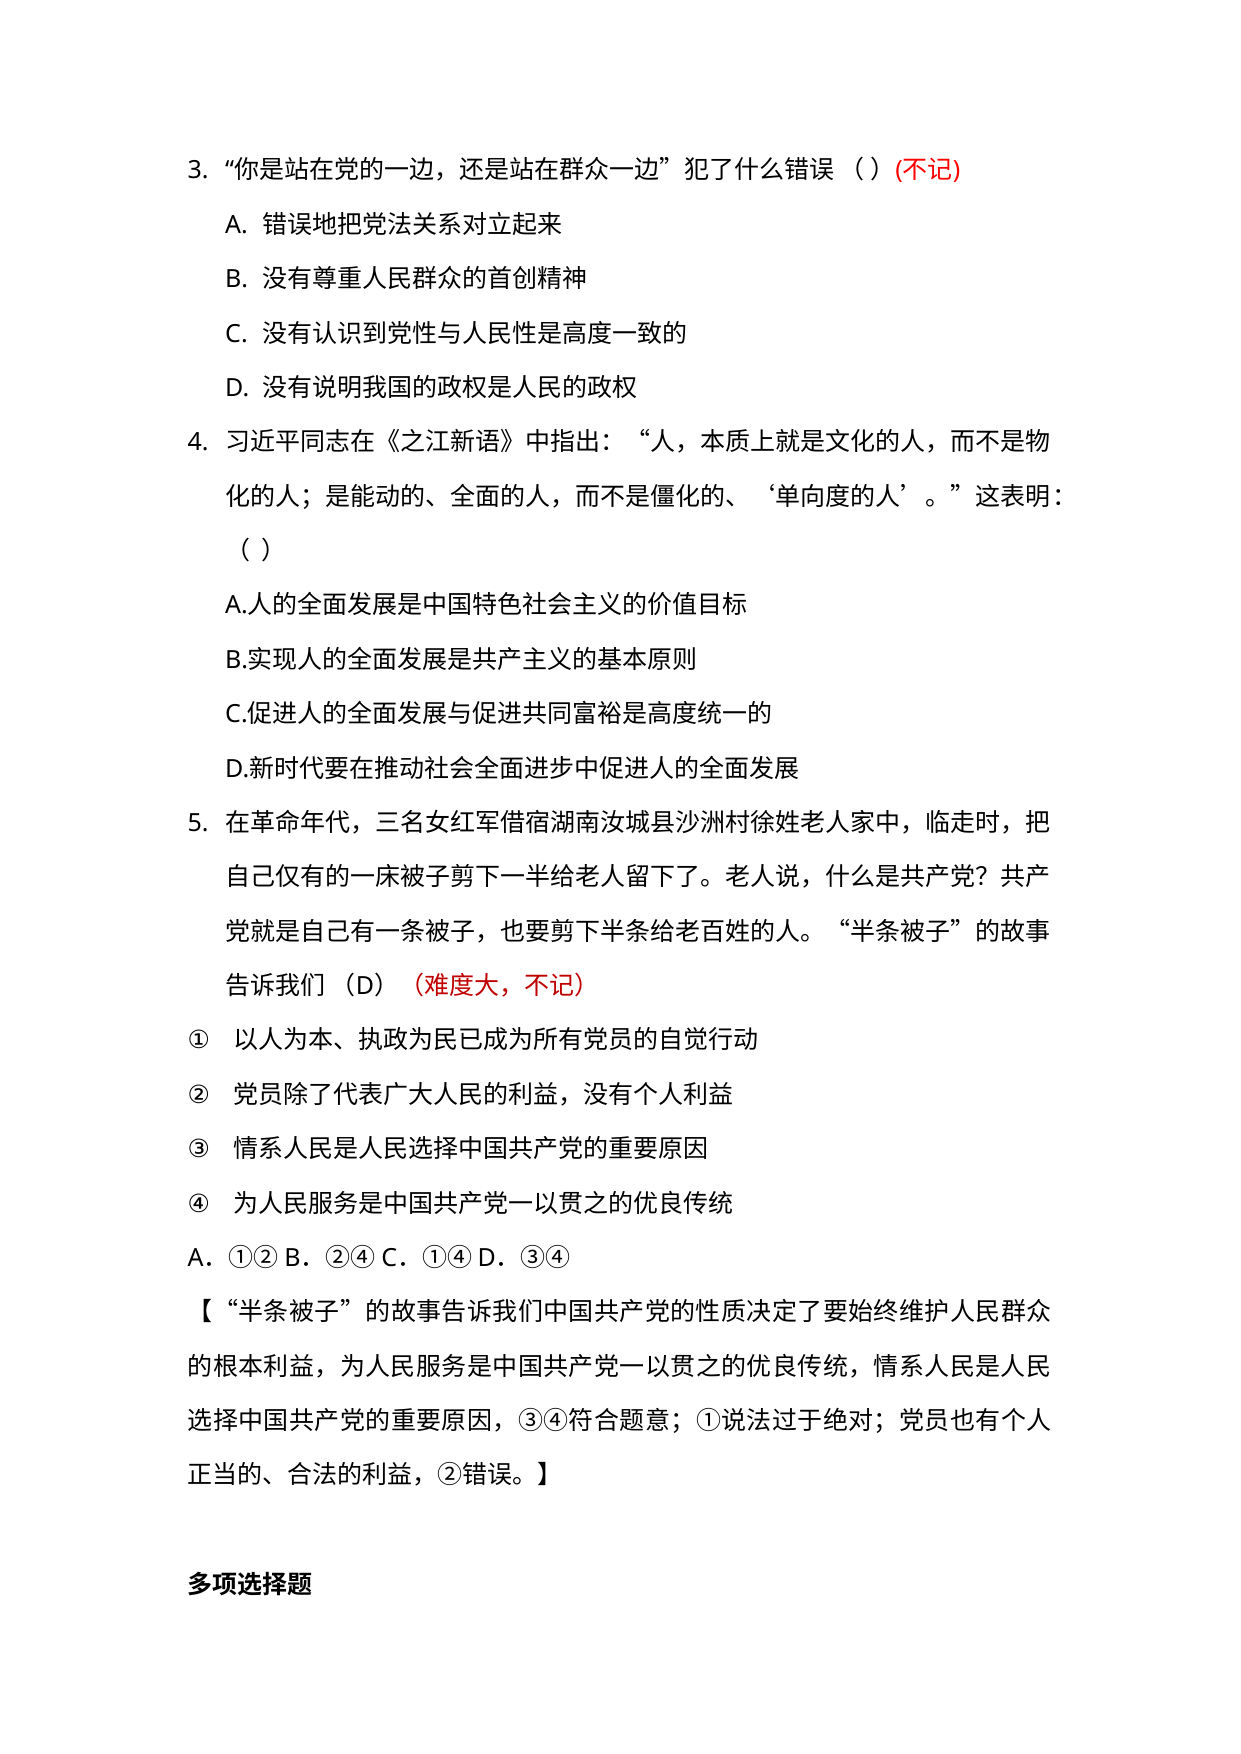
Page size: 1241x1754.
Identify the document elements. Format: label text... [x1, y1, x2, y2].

list 习近平同志在《之江新语》中指出：“人，本质上就是文化的人，而不是物化的人；是能动的、全面的人，而不是僵化的、‘单向度的人’。”这表明：（ ） [187, 422, 1053, 567]
list 以人为本、执政为民已成为所有党员的自觉行动 [187, 1020, 1053, 1056]
list 没有说明我国的政权是人民的政权 [225, 367, 1053, 404]
list 在革命年代，三名女红军借宿湖南汝城县沙洲村徐姓老人家中，临走时，把自己仅有的一床被子剪下一半给老人留下了。老人说，什么是共产党？共产党就是自己有一条被子，也要剪下半条给老百姓的人。“半条被子”的故事告诉我们 （D）（难度大，不记） [187, 802, 1053, 1002]
list 情系人民是人民选择中国共产党的重要原因 [187, 1129, 1053, 1165]
list 没有尊重人民群众的首创精神 [225, 259, 1053, 295]
list 没有认识到党性与人民性是高度一致的 [225, 313, 1053, 349]
list 党员除了代表广大人民的利益，没有个人利益 [187, 1074, 1053, 1111]
list 错误地把党法关系对立起来 [225, 204, 1053, 241]
list “你是站在党的一边，还是站在群众一边”犯了什么错误 （ ）(不记) [187, 150, 1053, 186]
text 多项选择题 [187, 1565, 1053, 1601]
list 为人民服务是中国共产党一以贯之的优良传统 [187, 1183, 1053, 1219]
text 【“半条被子”的故事告诉我们中国共产党的性质决定了要始终维护人民群众的根本利益，为人民服务是中国共产党一以贯之的优良传统，情系人民是人民选择中国共产党的重要原因，③④符合题意；①说法过于绝对；党员也有个人正当的、合法的利益，②错误。】 [187, 1292, 1053, 1491]
list B.实现人的全面发展是共产主义的基本原则 [225, 639, 1053, 676]
text A．①② B．②④ C．①④ D．③④ [187, 1237, 1053, 1274]
list A.人的全面发展是中国特色社会主义的价值目标 [225, 585, 1053, 621]
list D.新时代要在推动社会全面进步中促进人的全面发展 [225, 748, 1053, 784]
list C.促进人的全面发展与促进共同富裕是高度统一的 [225, 694, 1053, 730]
